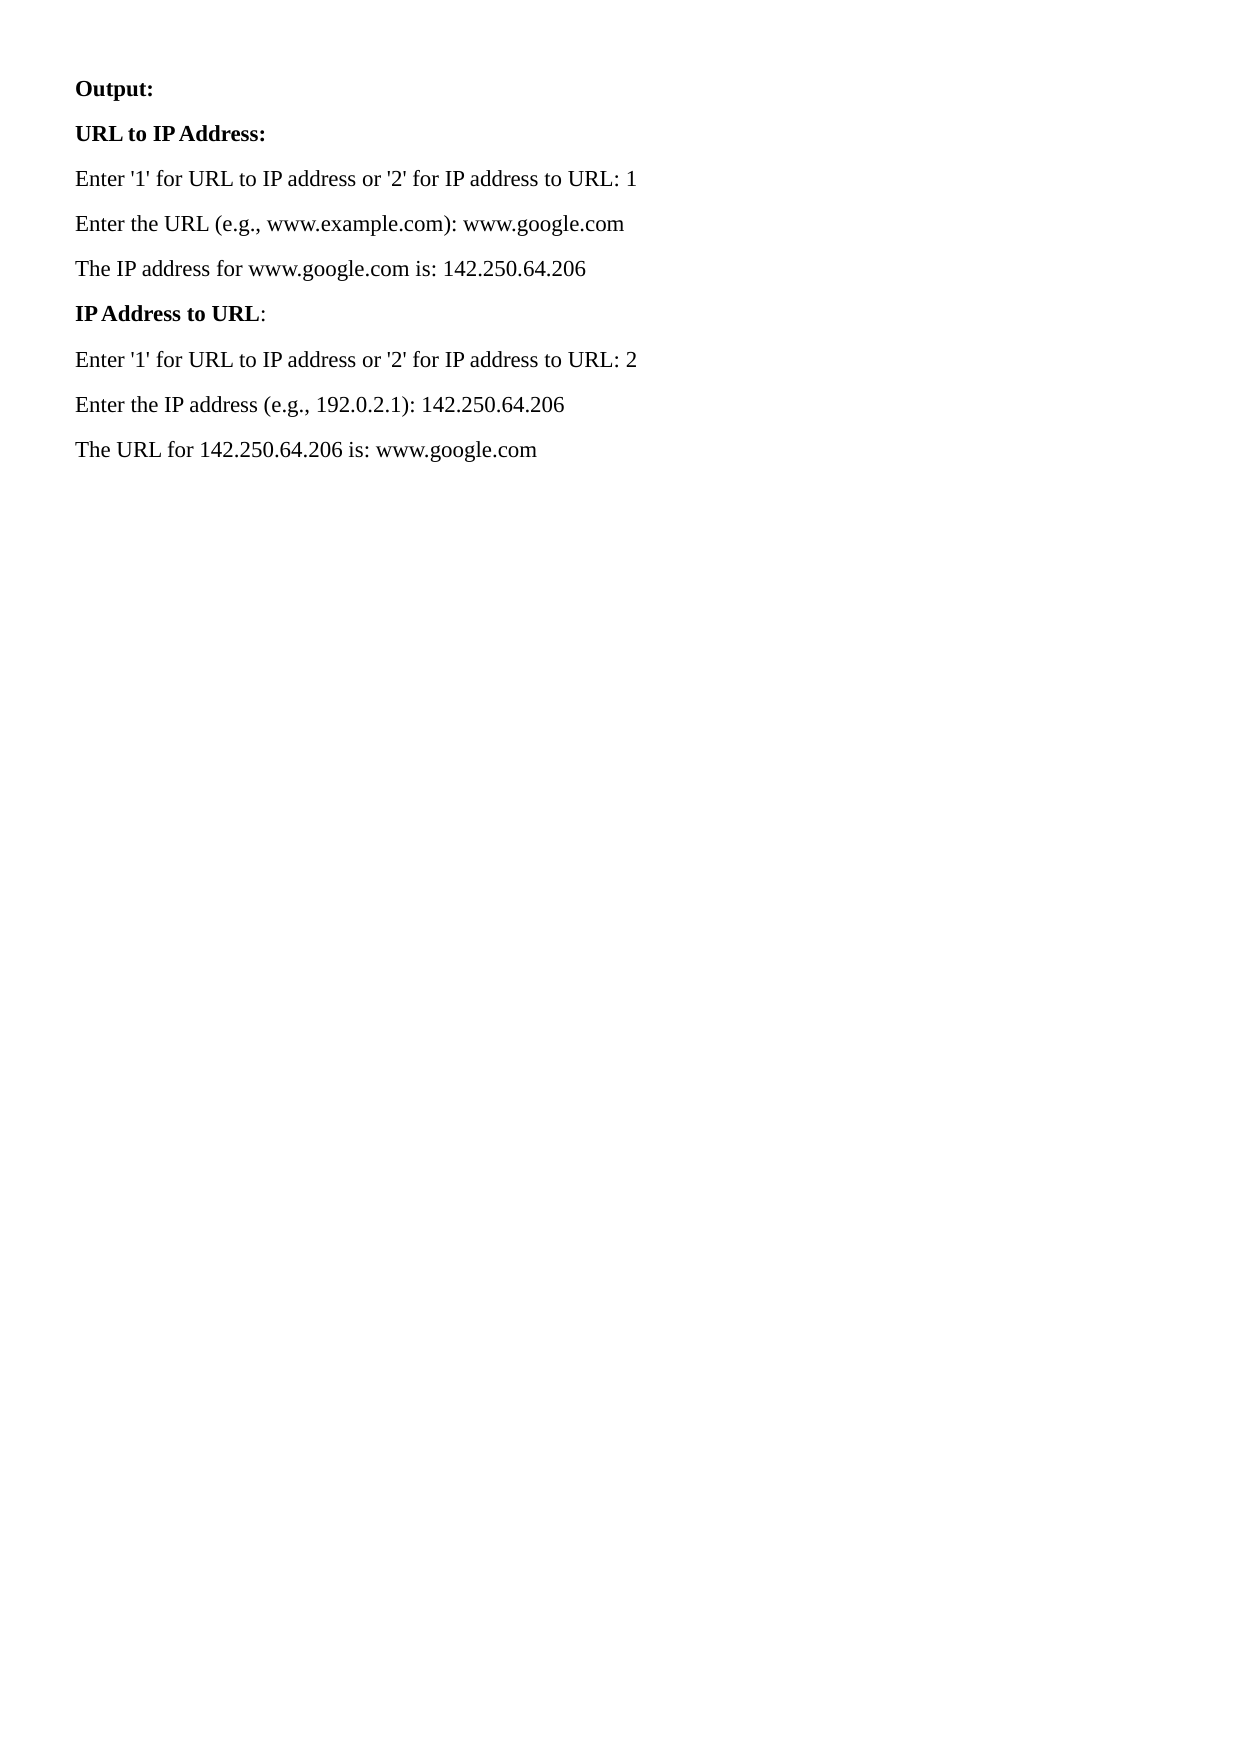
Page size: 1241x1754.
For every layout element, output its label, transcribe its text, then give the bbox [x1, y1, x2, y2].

text URL to IP Address: [75, 120, 1165, 146]
text Enter '1' for URL to IP address or '2' for IP address to URL: 2 [75, 346, 1165, 372]
text Enter the URL (e.g., www.example.com): www.google.com [75, 210, 1165, 237]
text Output: [75, 75, 1165, 101]
text Enter the IP address (e.g., 192.0.2.1): 142.250.64.206 [75, 391, 1165, 417]
text IP Address to URL: [75, 301, 1165, 327]
text Enter '1' for URL to IP address or '2' for IP address to URL: 1 [75, 165, 1165, 192]
text The URL for 142.250.64.206 is: www.google.com [75, 436, 1165, 462]
text The IP address for www.google.com is: 142.250.64.206 [75, 255, 1165, 282]
